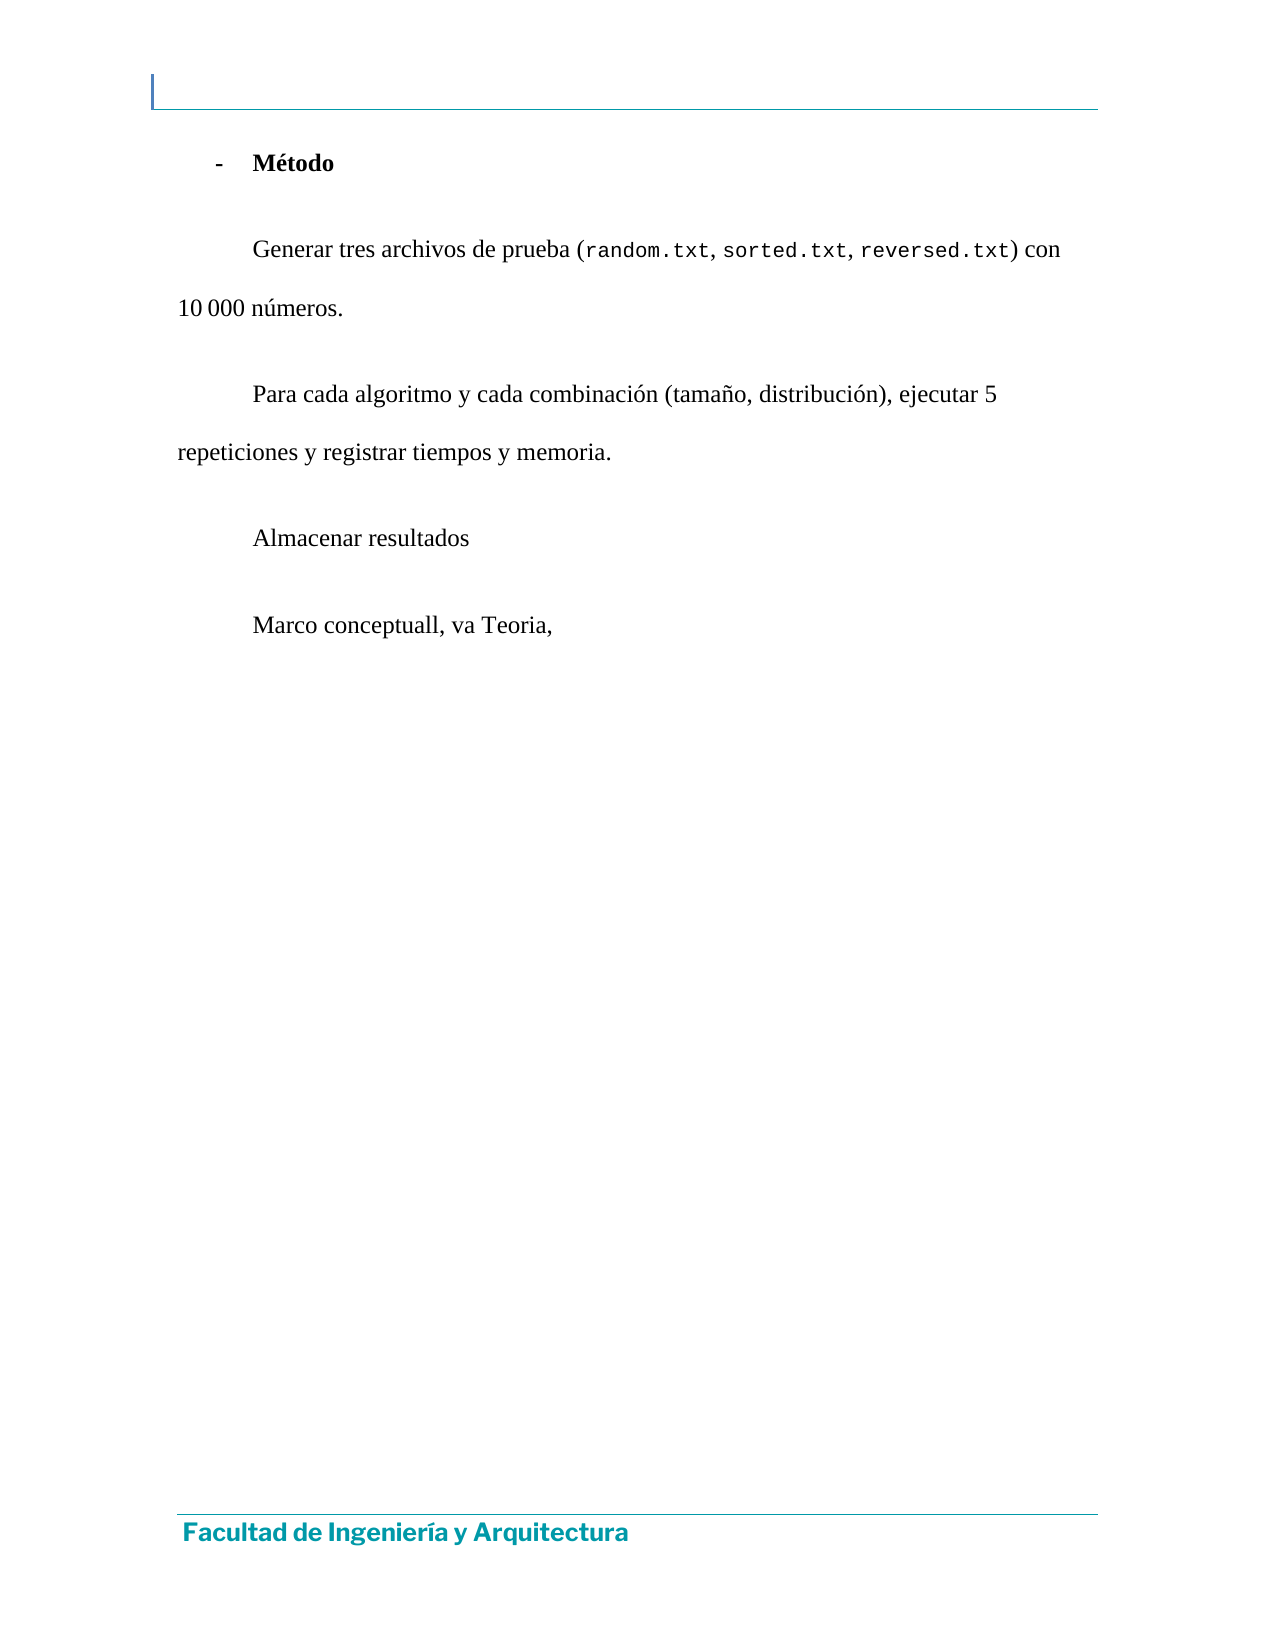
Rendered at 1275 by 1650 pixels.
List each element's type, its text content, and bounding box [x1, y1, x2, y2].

text Para cada algoritmo y cada combinación (tamaño, distribución), ejecutar 5 repeticiones y registrar tiempos y memoria. [177, 379, 1098, 466]
text Marco conceptuall, va Teoria, [177, 610, 1098, 639]
text Almacenar resultados [177, 523, 1098, 552]
list Método [215, 148, 1098, 176]
text Generar tres archivos de prueba (random.txt, sorted.txt, reversed.txt) con 10 000 números. [177, 234, 1098, 321]
